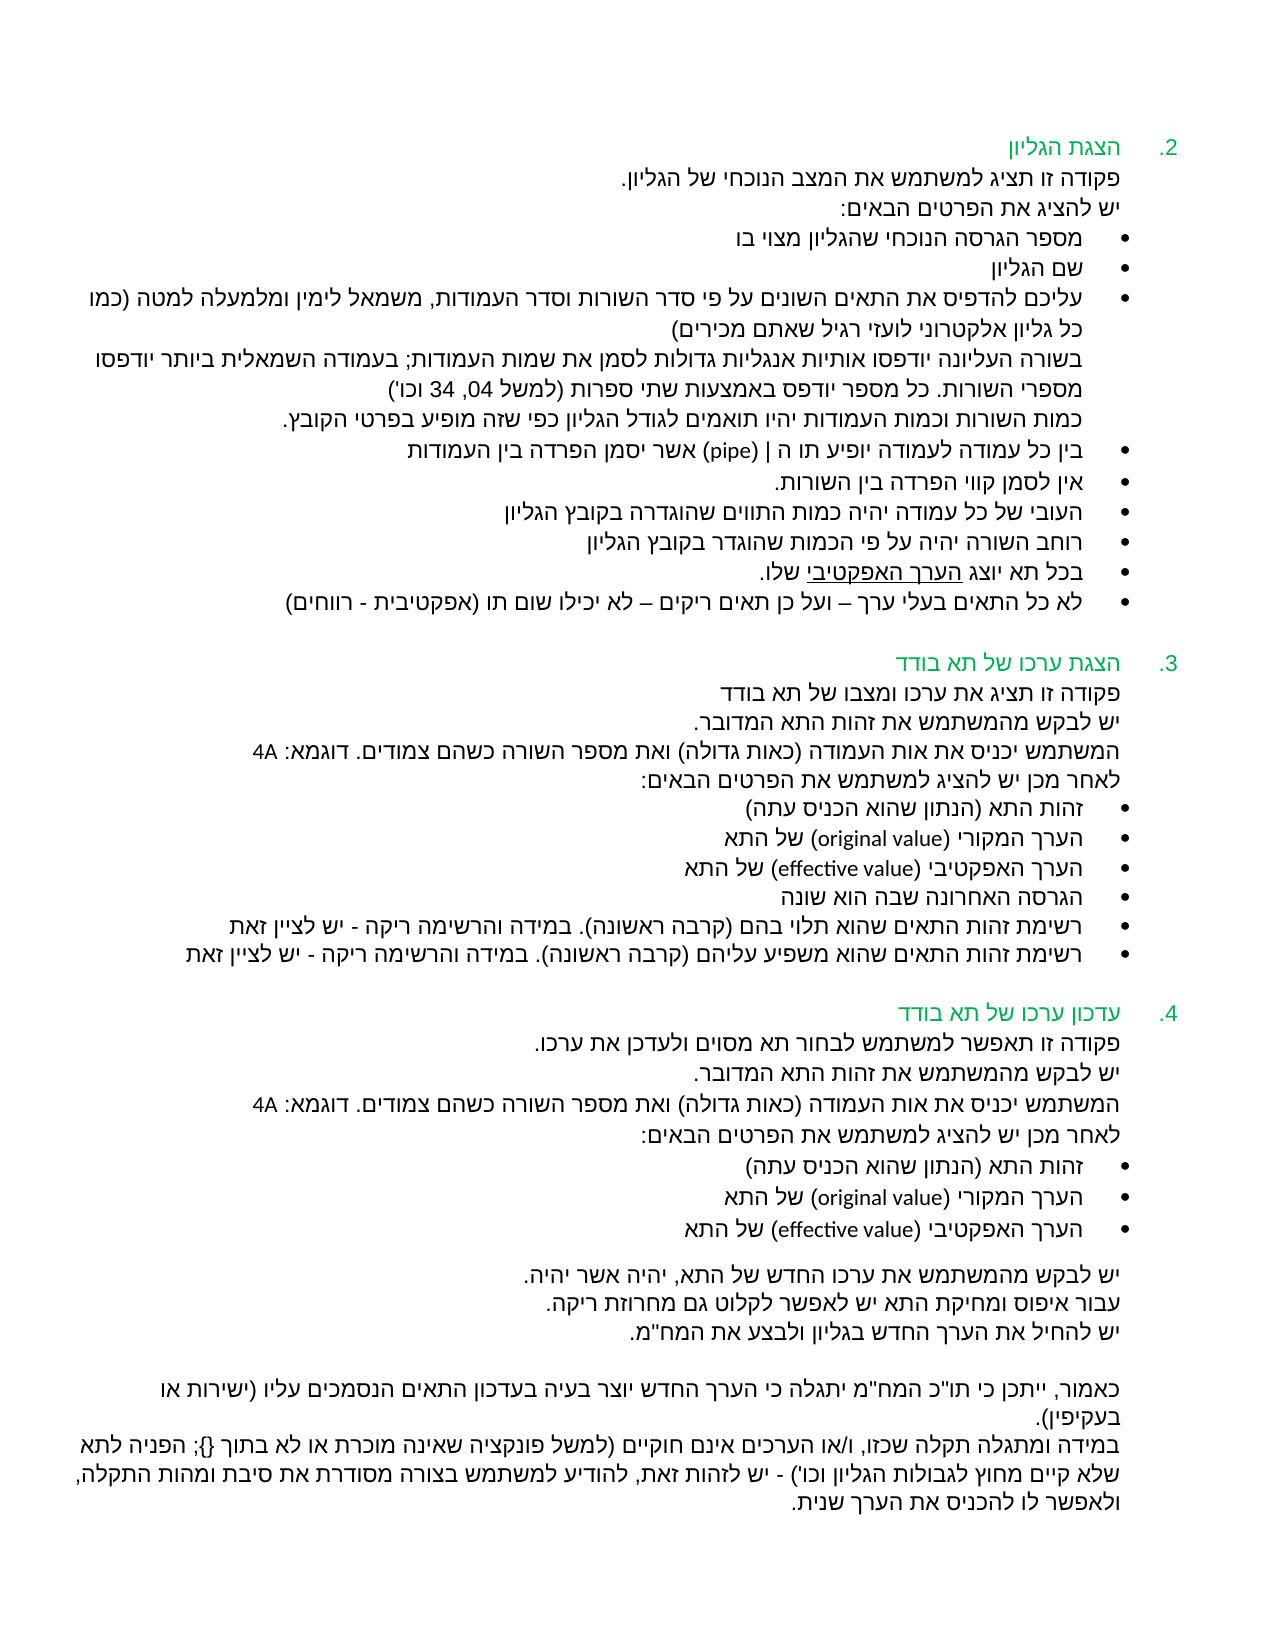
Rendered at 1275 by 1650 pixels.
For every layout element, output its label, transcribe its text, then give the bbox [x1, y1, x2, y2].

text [74, 1262, 1121, 1573]
list רשימת זהות התאים שהוא משפיע עליהם (קרבה ראשונה). במידה והרשימה ריקה - יש לציין זאת [74, 941, 1121, 998]
list שם הגליון [74, 255, 1121, 281]
list הצגת הגליון פקודה זו תציג למשתמש את המצב הנוכחי של הגליון. יש להציג את הפרטים הבאים: [74, 134, 1158, 221]
list לא כל התאים בעלי ערך – ועל כן תאים ריקים – לא יכילו שום תו (אפקטיבית - רווחים) [74, 589, 1121, 616]
list הערך המקורי (original value) של התא [74, 824, 1121, 852]
list עדכון ערכו של תא בודד פקודה זו תאפשר למשתמש לבחור תא מסוים ולעדכן את ערכו. יש לבקש מהמשתמש את זהות התא המדובר. המשתמש יכניס את אות העמודה (כאות גדולה) ואת מספר השורה כשהם צמודים. דוגמא: 4A לאחר מכן יש להציג למשתמש את הפרטים הבאים: [74, 1000, 1158, 1149]
list מספר הגרסה הנוכחי שהגליון מצוי בו [74, 225, 1121, 251]
list רשימת זהות התאים שהוא תלוי בהם (קרבה ראשונה). במידה והרשימה ריקה - יש לציין זאת [74, 913, 1121, 939]
list הערך האפקטיבי (effective value) של התא [74, 854, 1121, 882]
list בשורה העליונה יודפסו אותיות אנגליות גדולות לסמן את שמות העמודות; בעמודה השמאלית ביותר יודפסו מספרי השורות. כל מספר יודפס באמצעות שתי ספרות (למשל 04, 34 וכו') [74, 346, 1083, 402]
list רוחב השורה יהיה על פי הכמות שהוגדר בקובץ הגליון [74, 529, 1121, 555]
list הגרסה האחרונה שבה הוא שונה [74, 884, 1121, 911]
list עליכם להדפיס את התאים השונים על פי סדר השורות וסדר העמודות, משמאל לימין ומלמעלה למטה (כמו כל גליון אלקטרוני לועזי רגיל שאתם מכירים) [74, 285, 1121, 342]
list זהות התא (הנתון שהוא הכניס עתה) [74, 795, 1121, 822]
list הערך המקורי (original value) של התא [74, 1183, 1121, 1211]
list בין כל עמודה לעמודה יופיע תו ה | (pipe) אשר יסמן הפרדה בין העמודות [74, 436, 1121, 464]
list הערך האפקטיבי (effective value) של התא [74, 1215, 1121, 1243]
list כמות השורות וכמות העמודות יהיו תואמים לגודל הגליון כפי שזה מופיע בפרטי הקובץ. [74, 406, 1083, 432]
list הצגת ערכו של תא בודד [74, 650, 1158, 676]
list זהות התא (הנתון שהוא הכניס עתה) [74, 1153, 1121, 1179]
list אין לסמן קווי הפרדה בין השורות. [74, 468, 1121, 495]
text פקודה זו תציג את ערכו ומצבו של תא בודד יש לבקש מהמשתמש את זהות התא המדובר. המשתמש יכניס את אות העמודה (כאות גדולה) ואת מספר השורה כשהם צמודים. דוגמא: 4A לאחר מכן יש להציג למשתמש את הפרטים הבאים: [74, 680, 1121, 793]
list בכל תא יוצג הערך האפקטיבי שלו. [74, 559, 1121, 586]
list העובי של כל עמודה יהיה כמות התווים שהוגדרה בקובץ הגליון [74, 499, 1121, 525]
